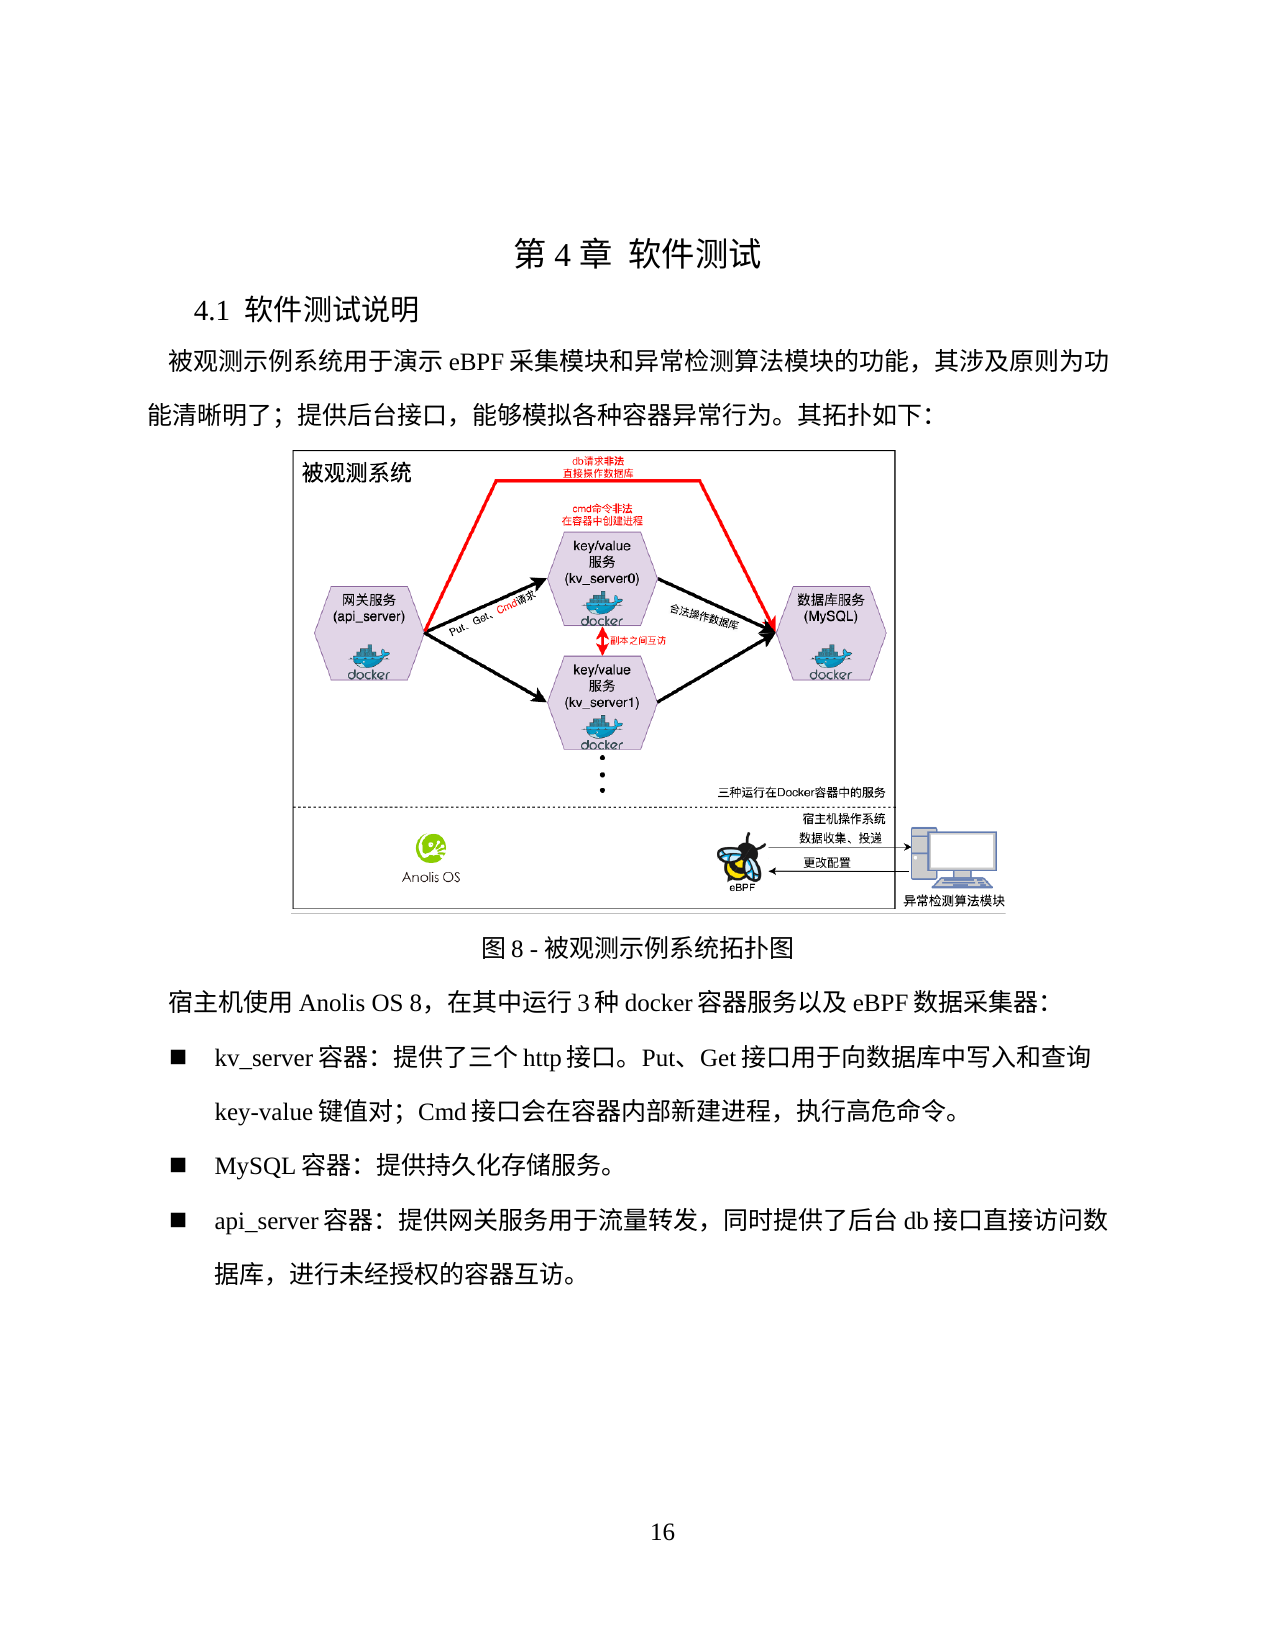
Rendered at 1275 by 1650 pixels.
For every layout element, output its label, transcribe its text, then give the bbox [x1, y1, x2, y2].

list api_server容器：提供网关服务用于流量转发，同时提供了后台db接口直接访问数据库，进行未经授权的容器互访。 [168, 1200, 1127, 1291]
text 被观测示例系统用于演示eBPF采集模块和异常检测算法模块的功能，其涉及原则为功能清晰明了；提供后台接口，能够模拟各种容器异常行为。其拓扑如下： [148, 341, 1127, 432]
text 宿主机使用Anolis OS 8，在其中运行3种docker容器服务以及eBPF数据采集器： [148, 983, 1127, 1019]
list MySQL容器：提供持久化存储服务。 [168, 1146, 1127, 1182]
list kv_server容器：提供了三个http接口。Put、Get接口用于向数据库中写入和查询key-value键值对；Cmd接口会在容器内部新建进程，执行高危命令。 [168, 1037, 1127, 1128]
subtitle 软件测试 [173, 233, 1102, 274]
subtitle 软件测试说明 [173, 287, 1102, 329]
text 图8 - 被观测示例系统拓扑图 [148, 928, 1127, 964]
picture [290, 450, 1006, 914]
